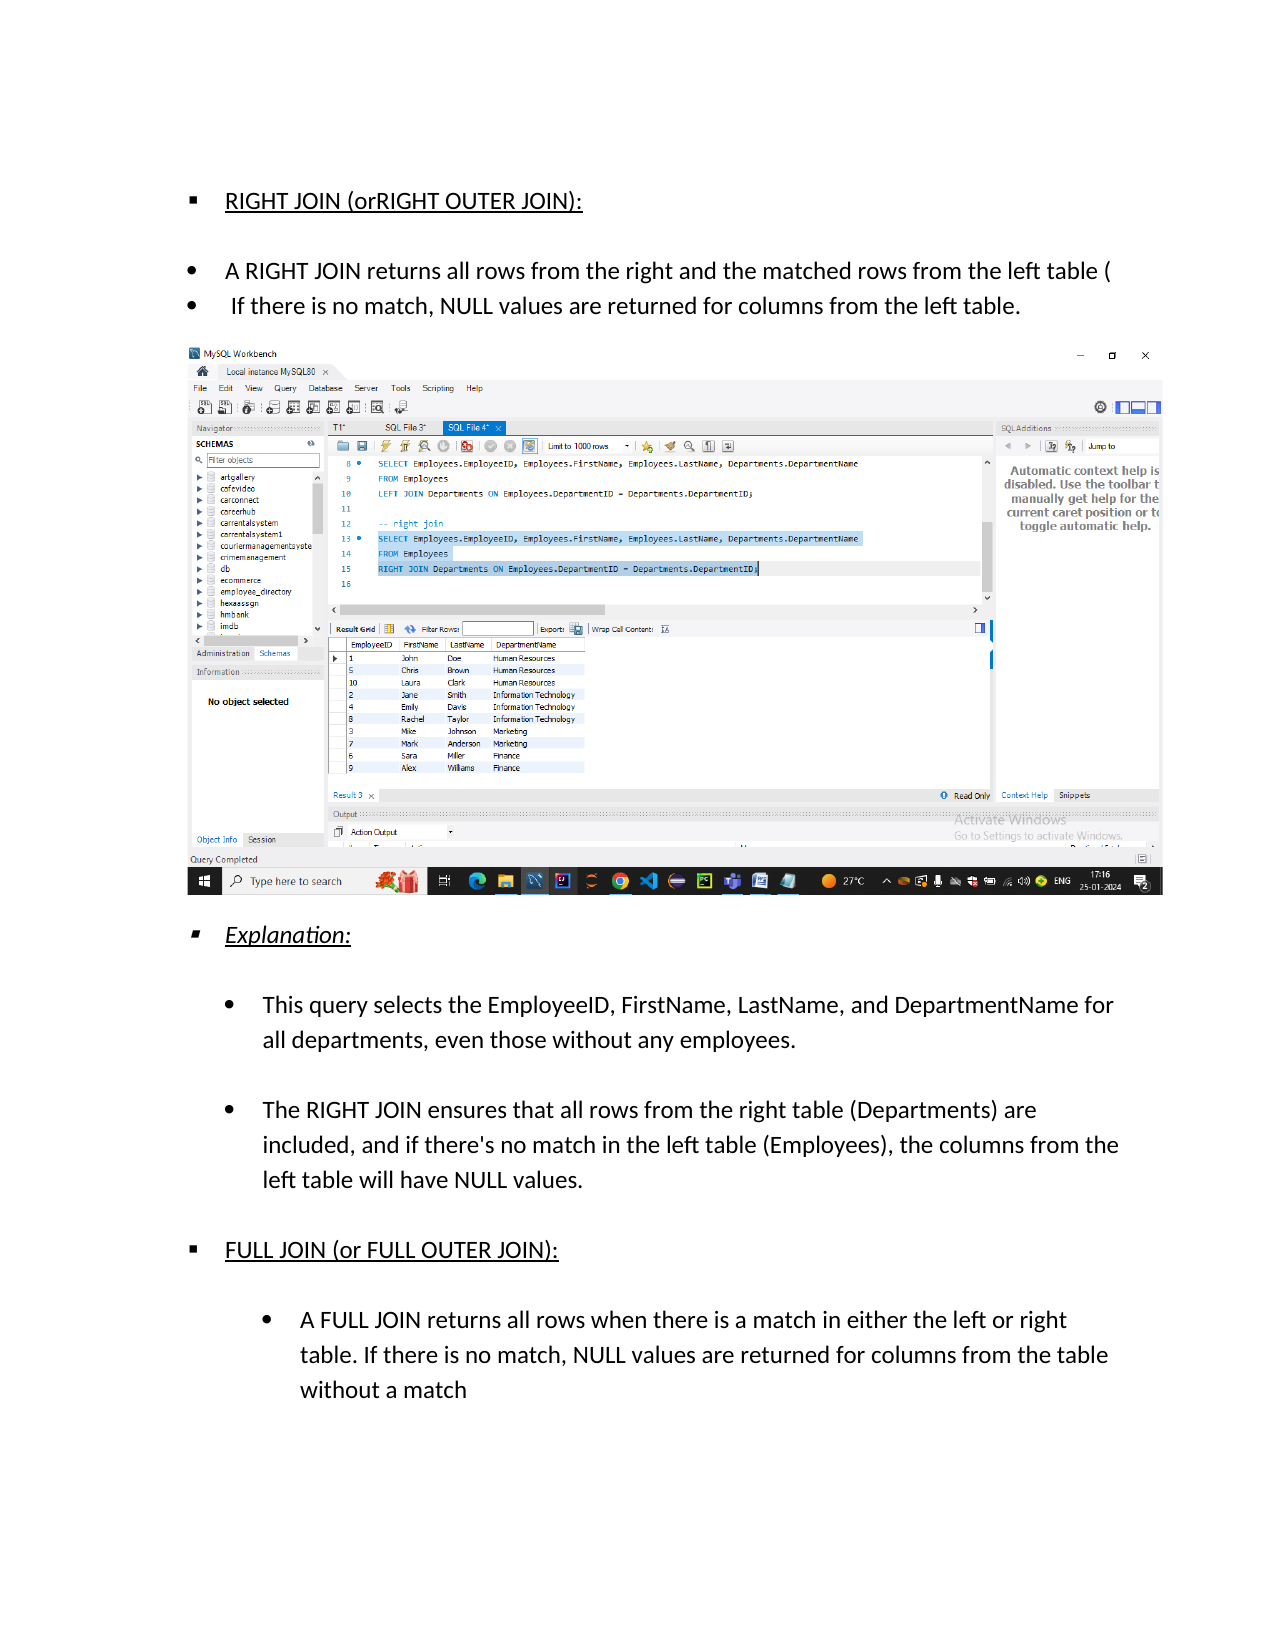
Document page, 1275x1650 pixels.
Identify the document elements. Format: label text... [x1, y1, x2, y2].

list The RIGHT JOIN ensures that all rows from the right table (Departments) are included, and if there's no match in the left table (Employees), the columns from the left table will have NULL values. [225, 1094, 1125, 1195]
list This query selects the EmployeeID, FirstName, LastName, and DepartmentName for all departments, even those without any employees. [225, 989, 1125, 1055]
list Explanation: [187, 919, 1125, 950]
list If there is no match, NULL values are returned for columns from the left table. [187, 290, 1125, 321]
picture [187, 345, 1163, 895]
list RIGHT JOIN (orRIGHT OUTER JOIN): [187, 185, 1125, 216]
list FULL JOIN (or FULL OUTER JOIN): [187, 1234, 1125, 1265]
list A FULL JOIN returns all rows when there is a match in either the left or right table. If there is no match, NULL values are returned for columns from the table without a match [262, 1304, 1125, 1405]
list A RIGHT JOIN returns all rows from the right and the matched rows from the left table ( [187, 255, 1125, 286]
